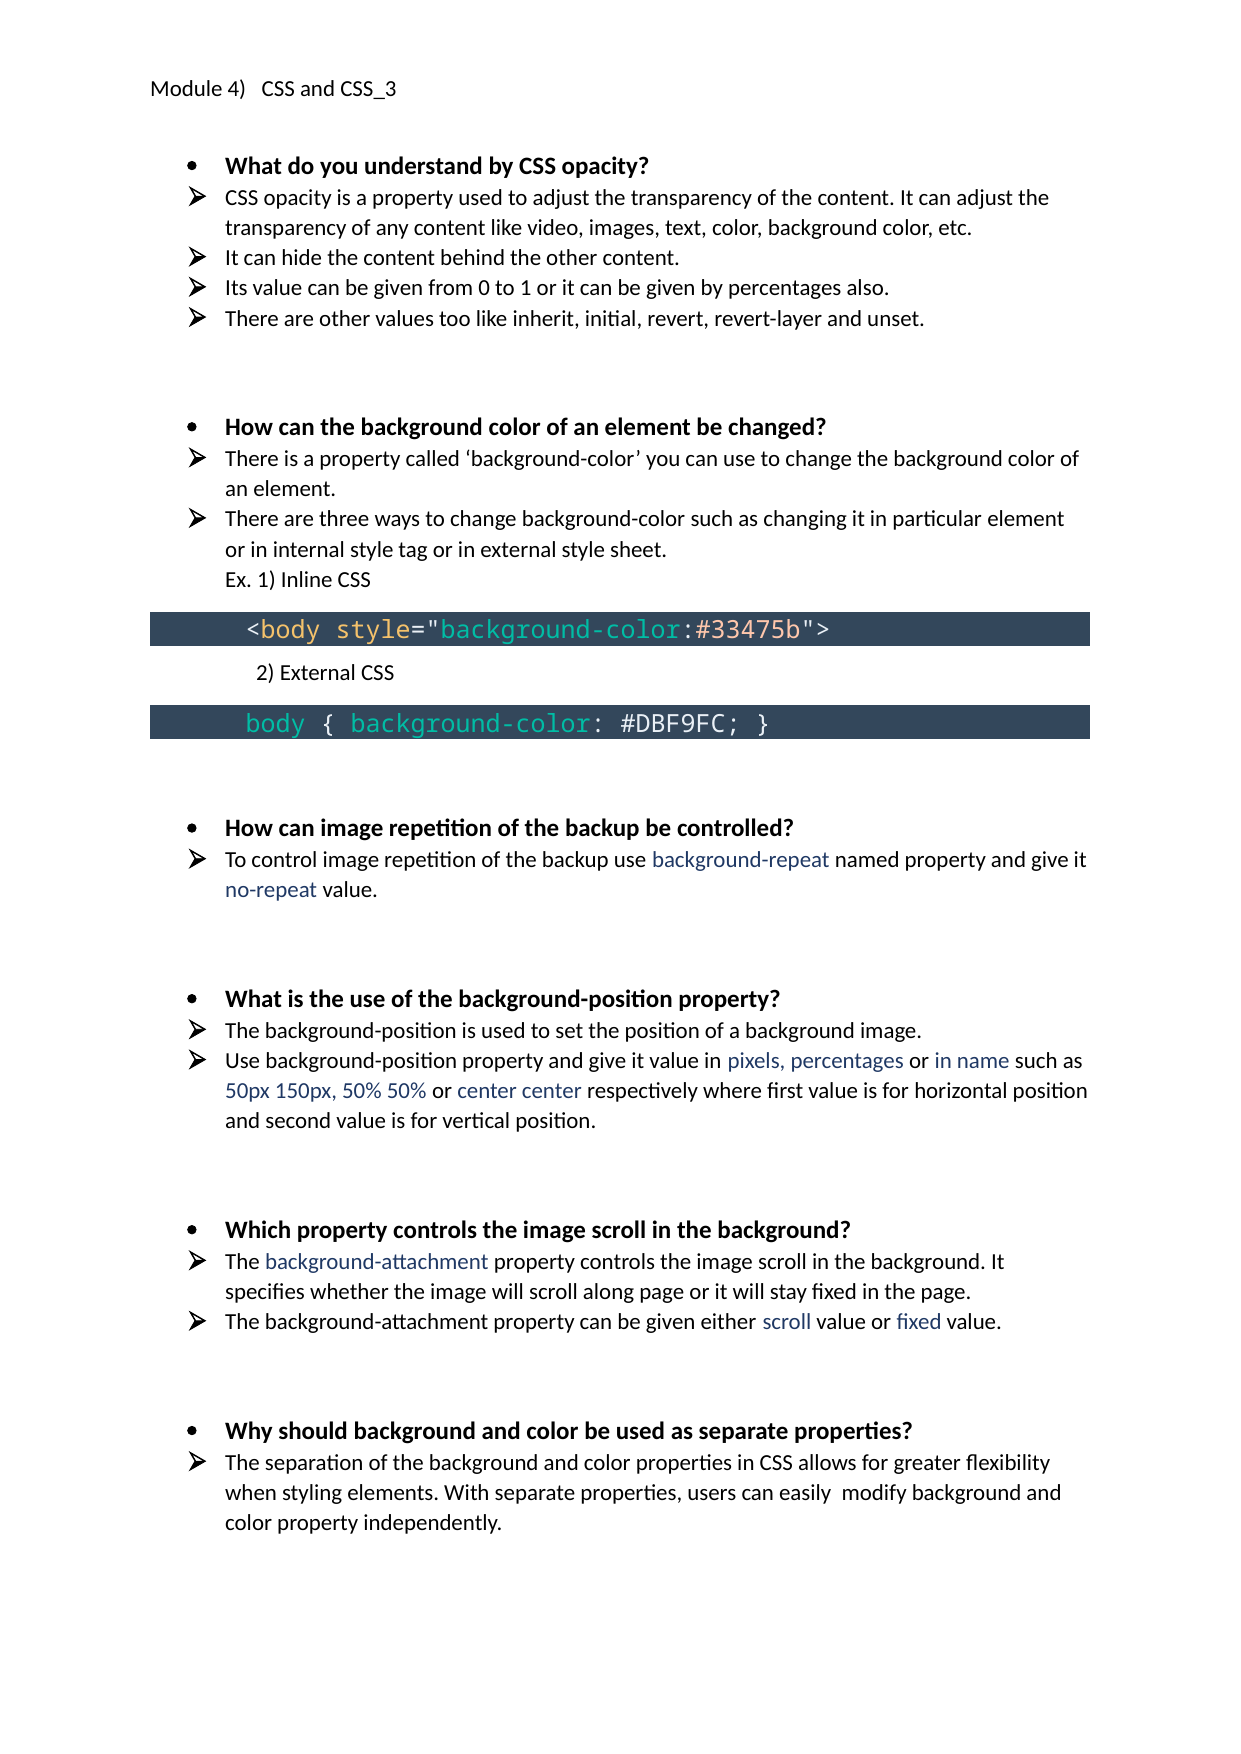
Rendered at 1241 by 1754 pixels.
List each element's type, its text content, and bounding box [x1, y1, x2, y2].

list There is a property called ‘background-color’ you can use to change the background color of an element. [187, 444, 1090, 502]
list What do you understand by CSS opacity? [187, 150, 1090, 181]
list Use background-position property and give it value in pixels, percentages or in name such as 50px 150px, 50% 50% or center center respectively where first value is for horizontal position and second value is for vertical position. [187, 1046, 1090, 1135]
list There are other values too like inherit, initial, revert, revert-layer and unset. [187, 304, 1090, 332]
list Why should background and color be used as separate properties? [187, 1415, 1090, 1446]
list There are three ways to change background-color such as changing it in particular element or in internal style tag or in external style sheet. [187, 504, 1090, 563]
list The separation of the background and color properties in CSS allows for greater flexibility when styling elements. With separate properties, users can easily modify background and color property independently. [187, 1448, 1090, 1536]
list The background-attachment property controls the image scroll in the background. It specifies whether the image will scroll along page or it will stay fixed in the page. [187, 1247, 1090, 1305]
list How can the background color of an element be changed? [187, 411, 1090, 442]
list The background-attachment property can be given either scroll value or fixed value. [187, 1307, 1090, 1336]
list Its value can be given from 0 to 1 or it can be given by percentages also. [187, 273, 1090, 302]
list Ex. 1) Inline CSS [225, 565, 1090, 593]
list Which property controls the image scroll in the background? [187, 1214, 1090, 1245]
text <body style="background-color:#33475b"> [150, 612, 1090, 646]
list To control image repetition of the backup use background-repeat named property and give it no-repeat value. [187, 845, 1090, 904]
list It can hide the content behind the other content. [187, 243, 1090, 271]
text 2) External CSS [150, 658, 1090, 686]
list CSS opacity is a property used to adjust the transparency of the content. It can adjust the transparency of any content like video, images, text, color, background color, etc. [187, 183, 1090, 241]
list The background-position is used to set the position of a background image. [187, 1016, 1090, 1044]
list How can image repetition of the backup be controlled? [187, 812, 1090, 843]
text body { background-color: #DBF9FC; } [150, 705, 1090, 739]
list What is the use of the background-position property? [187, 983, 1090, 1014]
